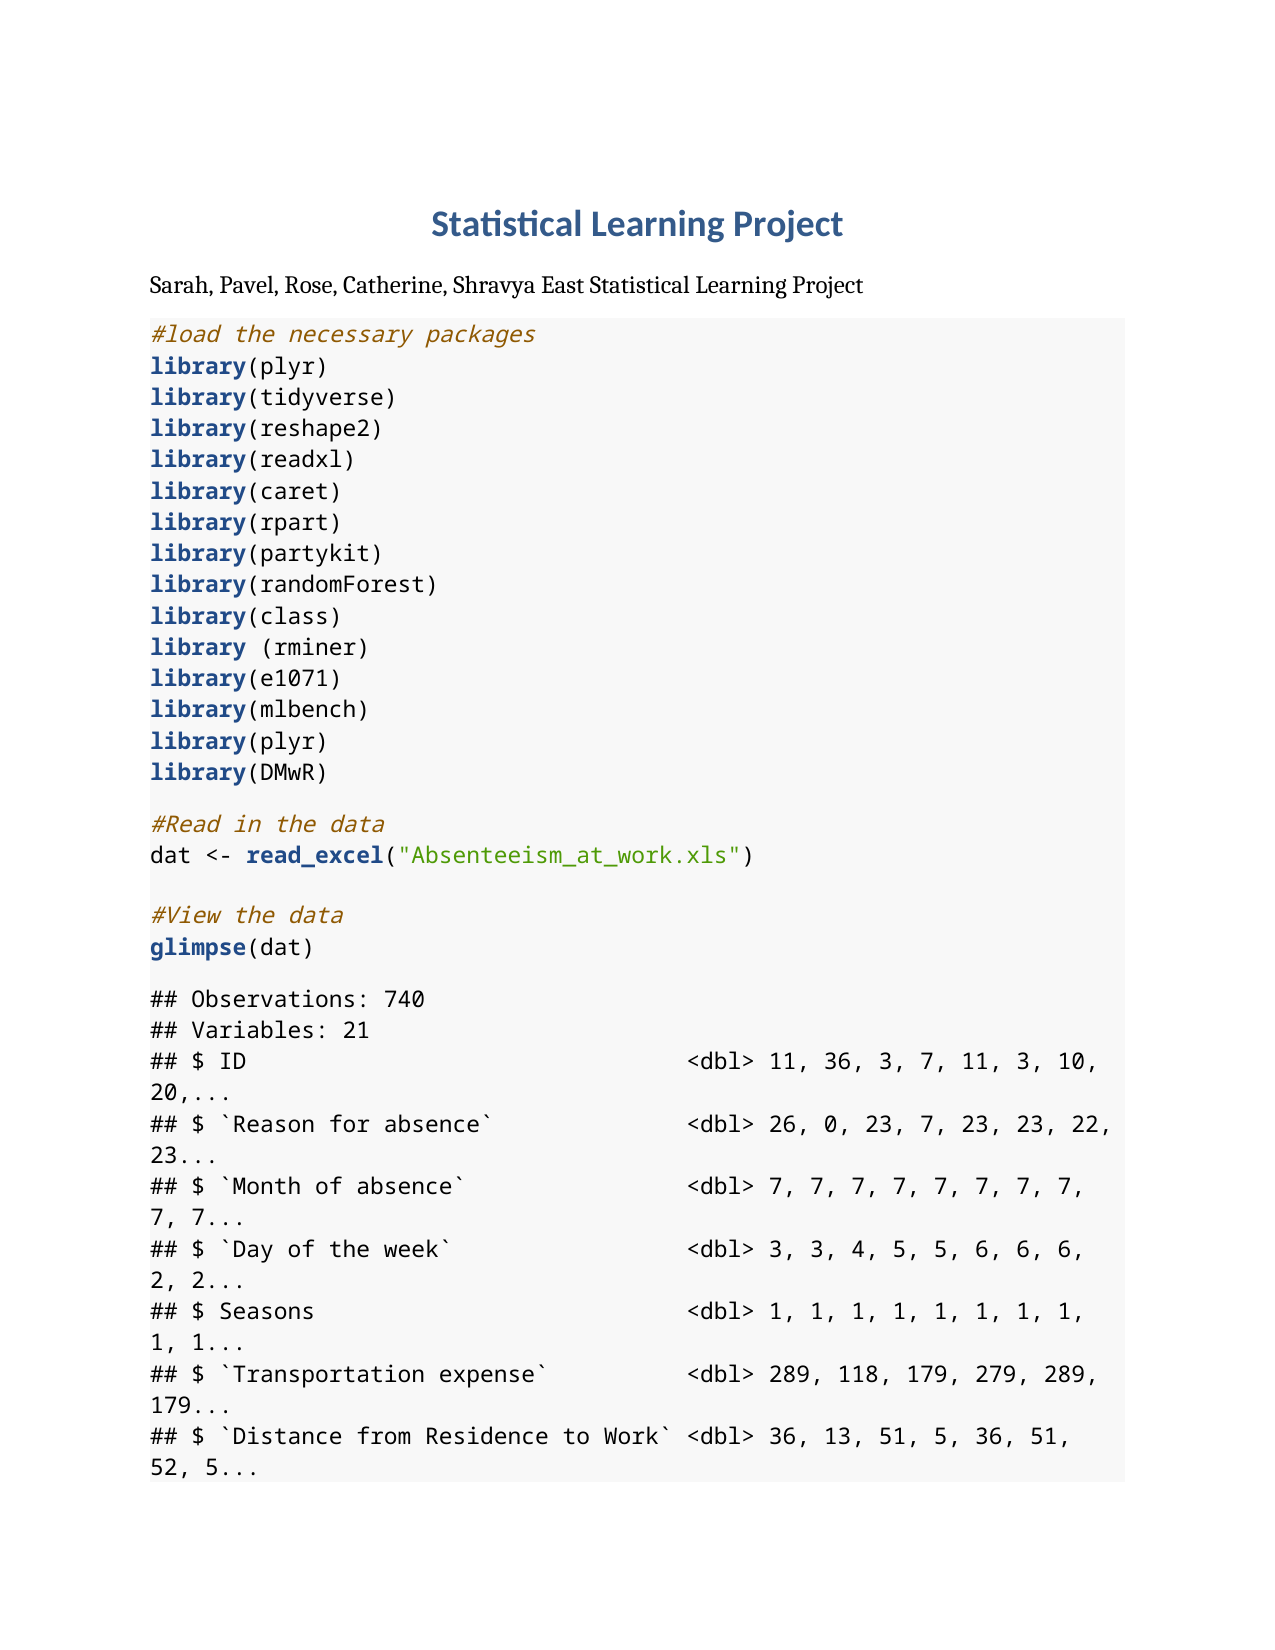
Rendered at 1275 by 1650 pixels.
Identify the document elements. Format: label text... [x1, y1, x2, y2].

text Sarah, Pavel, Rose, Catherine, Shravya East Statistical Learning Project [150, 271, 1125, 299]
text #load the necessary packages library(plyr) library(tidyverse) library(reshape2) library(readxl) library(caret) library(rpart) library(partykit) library(randomForest) library(class) library (rminer) library(e1071) library(mlbench) library(plyr) library(DMwR) [150, 318, 1125, 787]
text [150, 982, 1125, 1482]
title Statistical Learning Project [150, 200, 1125, 246]
text #Read in the data dat <- read_excel("Absenteeism_at_work.xls") #View the data glimpse(dat) [150, 808, 1125, 962]
